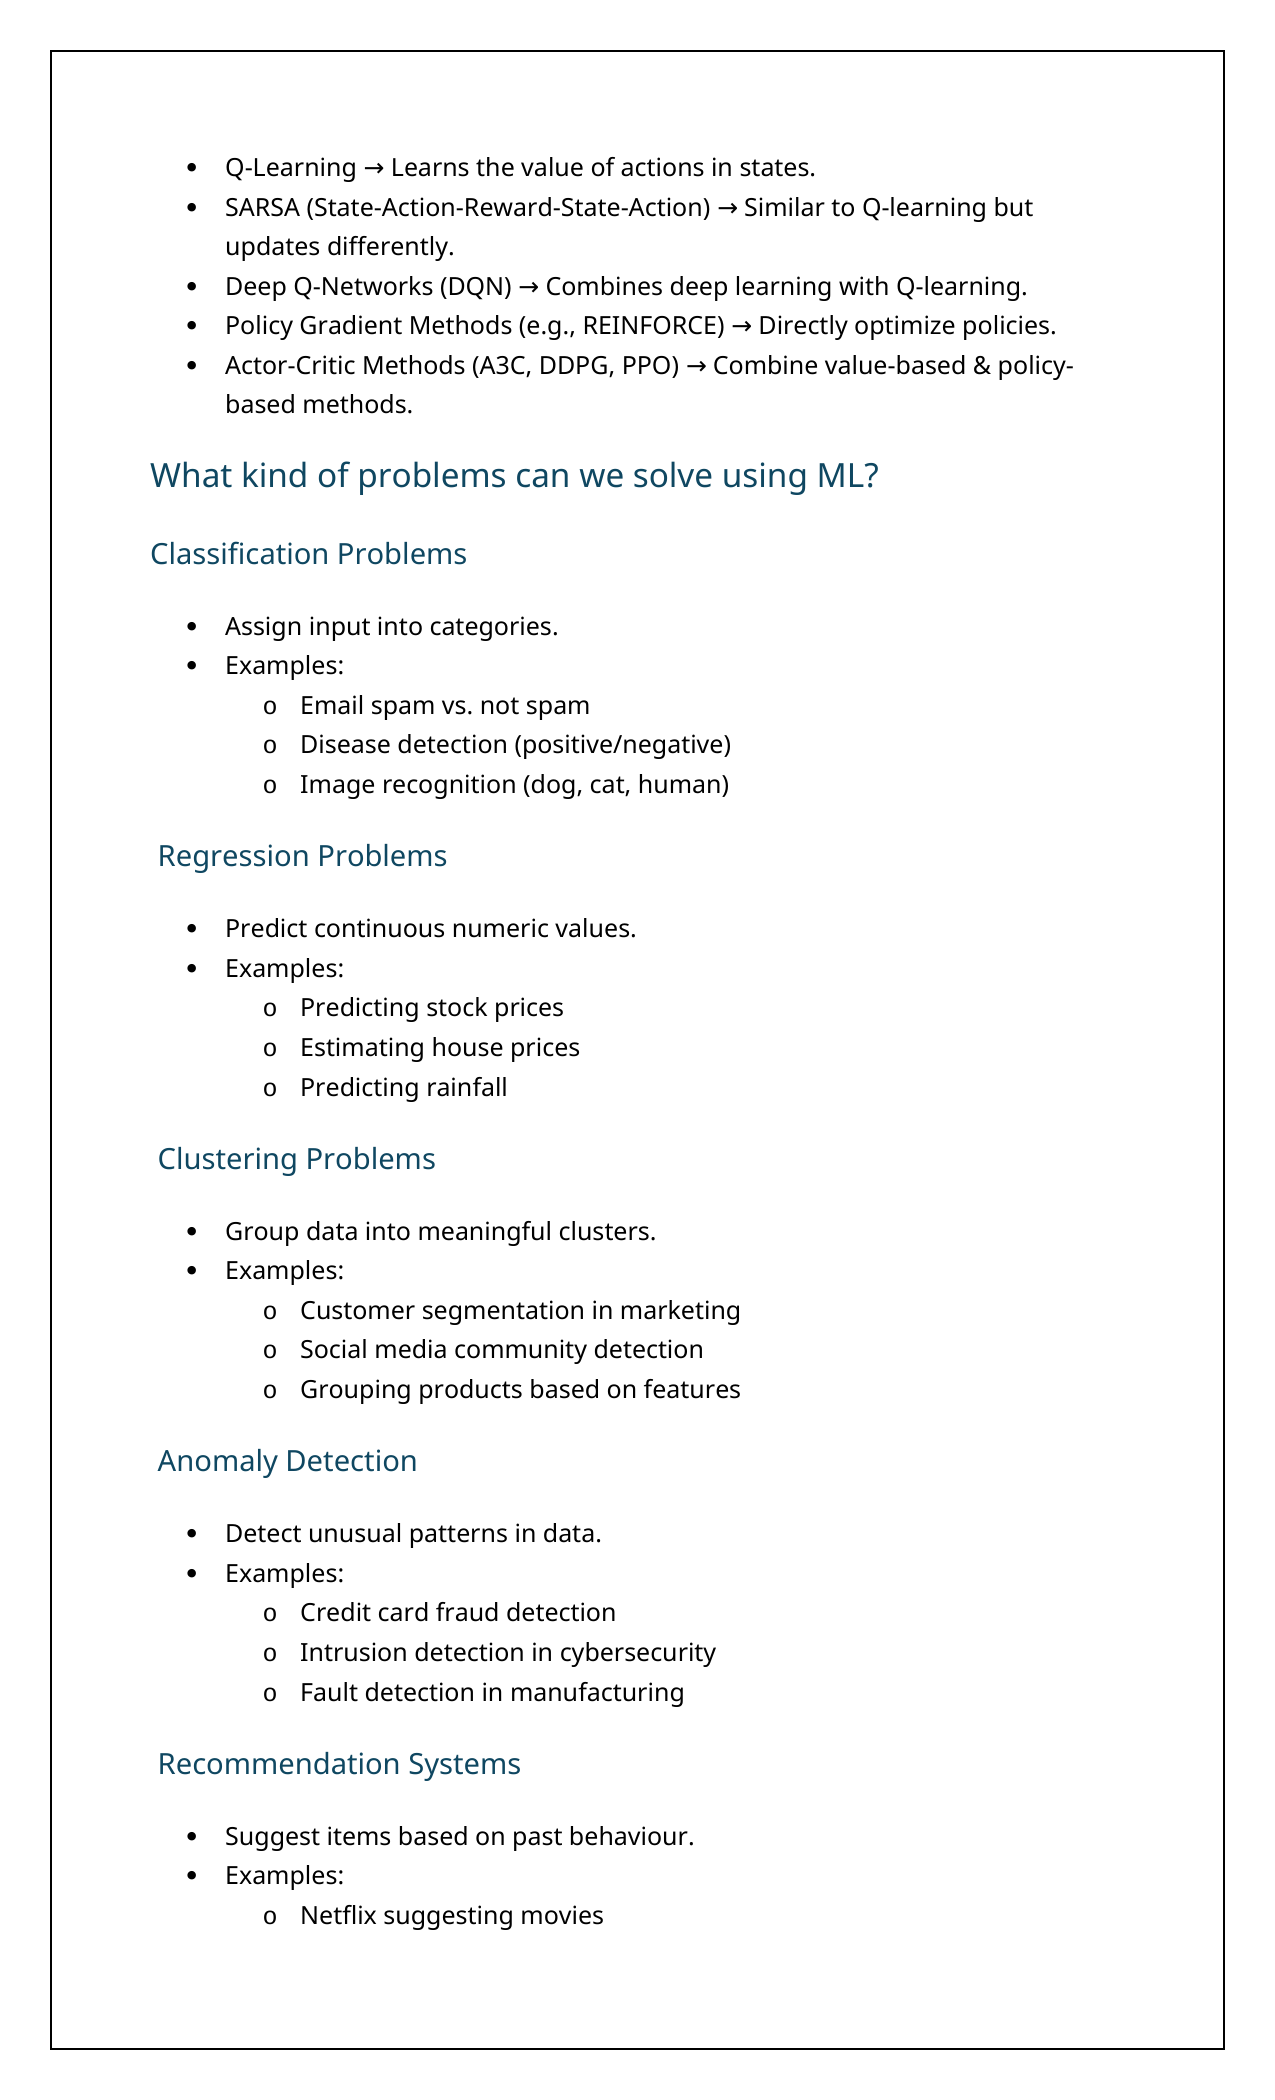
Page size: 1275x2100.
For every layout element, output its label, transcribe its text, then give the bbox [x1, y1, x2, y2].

list Predict continuous numeric values. [187, 911, 1125, 945]
list Actor-Critic Methods (A3C, DDPG, PPO) → Combine value-based & policy-based methods. [187, 347, 1125, 421]
list Examples: [187, 1555, 1125, 1589]
list Detect unusual patterns in data. [187, 1516, 1125, 1550]
list Email spam vs. not spam [262, 687, 1125, 722]
list Customer segmentation in marketing [262, 1292, 1125, 1327]
list Netflix suggesting movies [262, 1897, 1125, 1932]
list Image recognition (dog, cat, human) [262, 767, 1125, 801]
list Assign input into categories. [187, 608, 1125, 642]
list Examples: [187, 648, 1125, 682]
list Intrusion detection in cybersecurity [262, 1634, 1125, 1669]
list Predicting stock prices [262, 990, 1125, 1024]
subtitle Regression Problems [150, 836, 1125, 875]
subtitle Clustering Problems [150, 1138, 1125, 1178]
list Examples: [187, 950, 1125, 984]
list Grouping products based on features [262, 1372, 1125, 1406]
list Predicting rainfall [262, 1069, 1125, 1103]
list Examples: [187, 1858, 1125, 1892]
list Deep Q-Networks (DQN) → Combines deep learning with Q-learning. [187, 268, 1125, 302]
list Credit card fraud detection [262, 1595, 1125, 1629]
list Estimating house prices [262, 1029, 1125, 1064]
list Social media community detection [262, 1332, 1125, 1366]
subtitle Recommendation Systems [150, 1743, 1125, 1783]
list Examples: [187, 1253, 1125, 1287]
subtitle Classification Problems [150, 533, 1125, 573]
list SARSA (State-Action-Reward-State-Action) → Similar to Q-learning but updates differently. [187, 189, 1125, 263]
list Q-Learning → Learns the value of actions in states. [187, 150, 1125, 184]
subtitle Anomaly Detection [150, 1441, 1125, 1480]
list Fault detection in manufacturing [262, 1674, 1125, 1708]
list Policy Gradient Methods (e.g., REINFORCE) → Directly optimize policies. [187, 308, 1125, 342]
list Suggest items based on past behaviour. [187, 1818, 1125, 1852]
list Group data into meaningful clusters. [187, 1213, 1125, 1247]
list Disease detection (positive/negative) [262, 727, 1125, 761]
subtitle What kind of problems can we solve using ML? [150, 451, 1125, 497]
